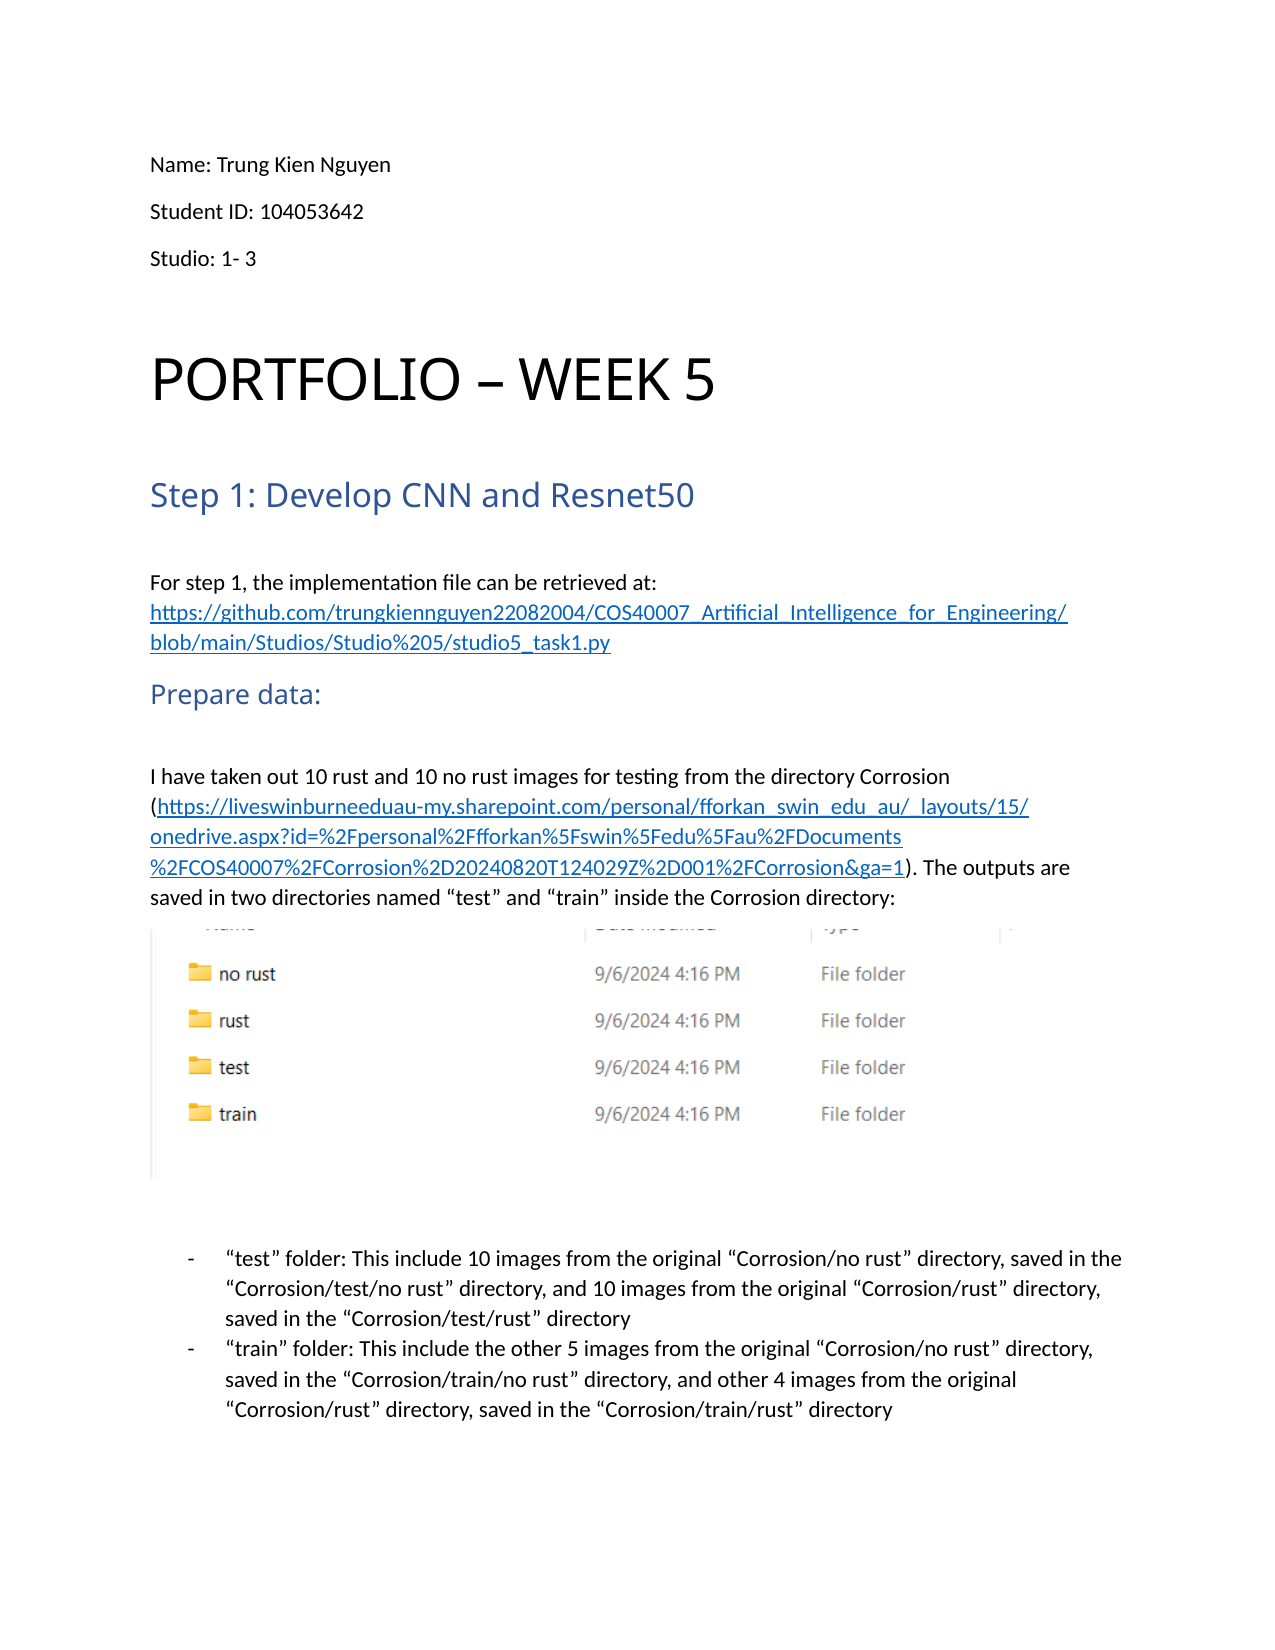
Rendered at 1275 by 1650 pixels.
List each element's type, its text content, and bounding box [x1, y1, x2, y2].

list “test” folder: This include 10 images from the original “Corrosion/no rust” directory, saved in the “Corrosion/test/no rust” directory, and 10 images from the original “Corrosion/rust” directory, saved in the “Corrosion/test/rust” directory [187, 1244, 1125, 1332]
text I have taken out 10 rust and 10 no rust images for testing from the directory Corrosion (https://liveswinburneeduau-my.sharepoint.com/personal/fforkan_swin_edu_au/_layouts/15/onedrive.aspx?id=%2Fpersonal%2Ffforkan%5Fswin%5Fedu%5Fau%2FDocuments%2FCOS40007%2FCorrosion%2D20240820T124029Z%2D001%2FCorrosion&ga=1). The outputs are saved in two directories named “test” and “train” inside the Corrosion directory: [150, 762, 1125, 911]
list “train” folder: This include the other 5 images from the original “Corrosion/no rust” directory, saved in the “Corrosion/train/no rust” directory, and other 4 images from the original “Corrosion/rust” directory, saved in the “Corrosion/train/rust” directory [187, 1334, 1125, 1423]
subtitle Step 1: Develop CNN and Resnet50 [150, 472, 1125, 518]
text For step 1, the implementation file can be retrieved at: https://github.com/trungkiennguyen22082004/COS40007_Artificial_Intelligence_for_Engineering/blob/main/Studios/Studio%205/studio5_task1.py [150, 568, 1125, 656]
subtitle Prepare data: [150, 675, 1125, 712]
picture [150, 929, 1012, 1179]
title PORTFOLIO – WEEK 5 [150, 337, 1125, 417]
text Studio: 1- 3 [150, 244, 1125, 272]
text Name: Trung Kien Nguyen [150, 150, 1125, 178]
text Student ID: 104053642 [150, 197, 1125, 225]
